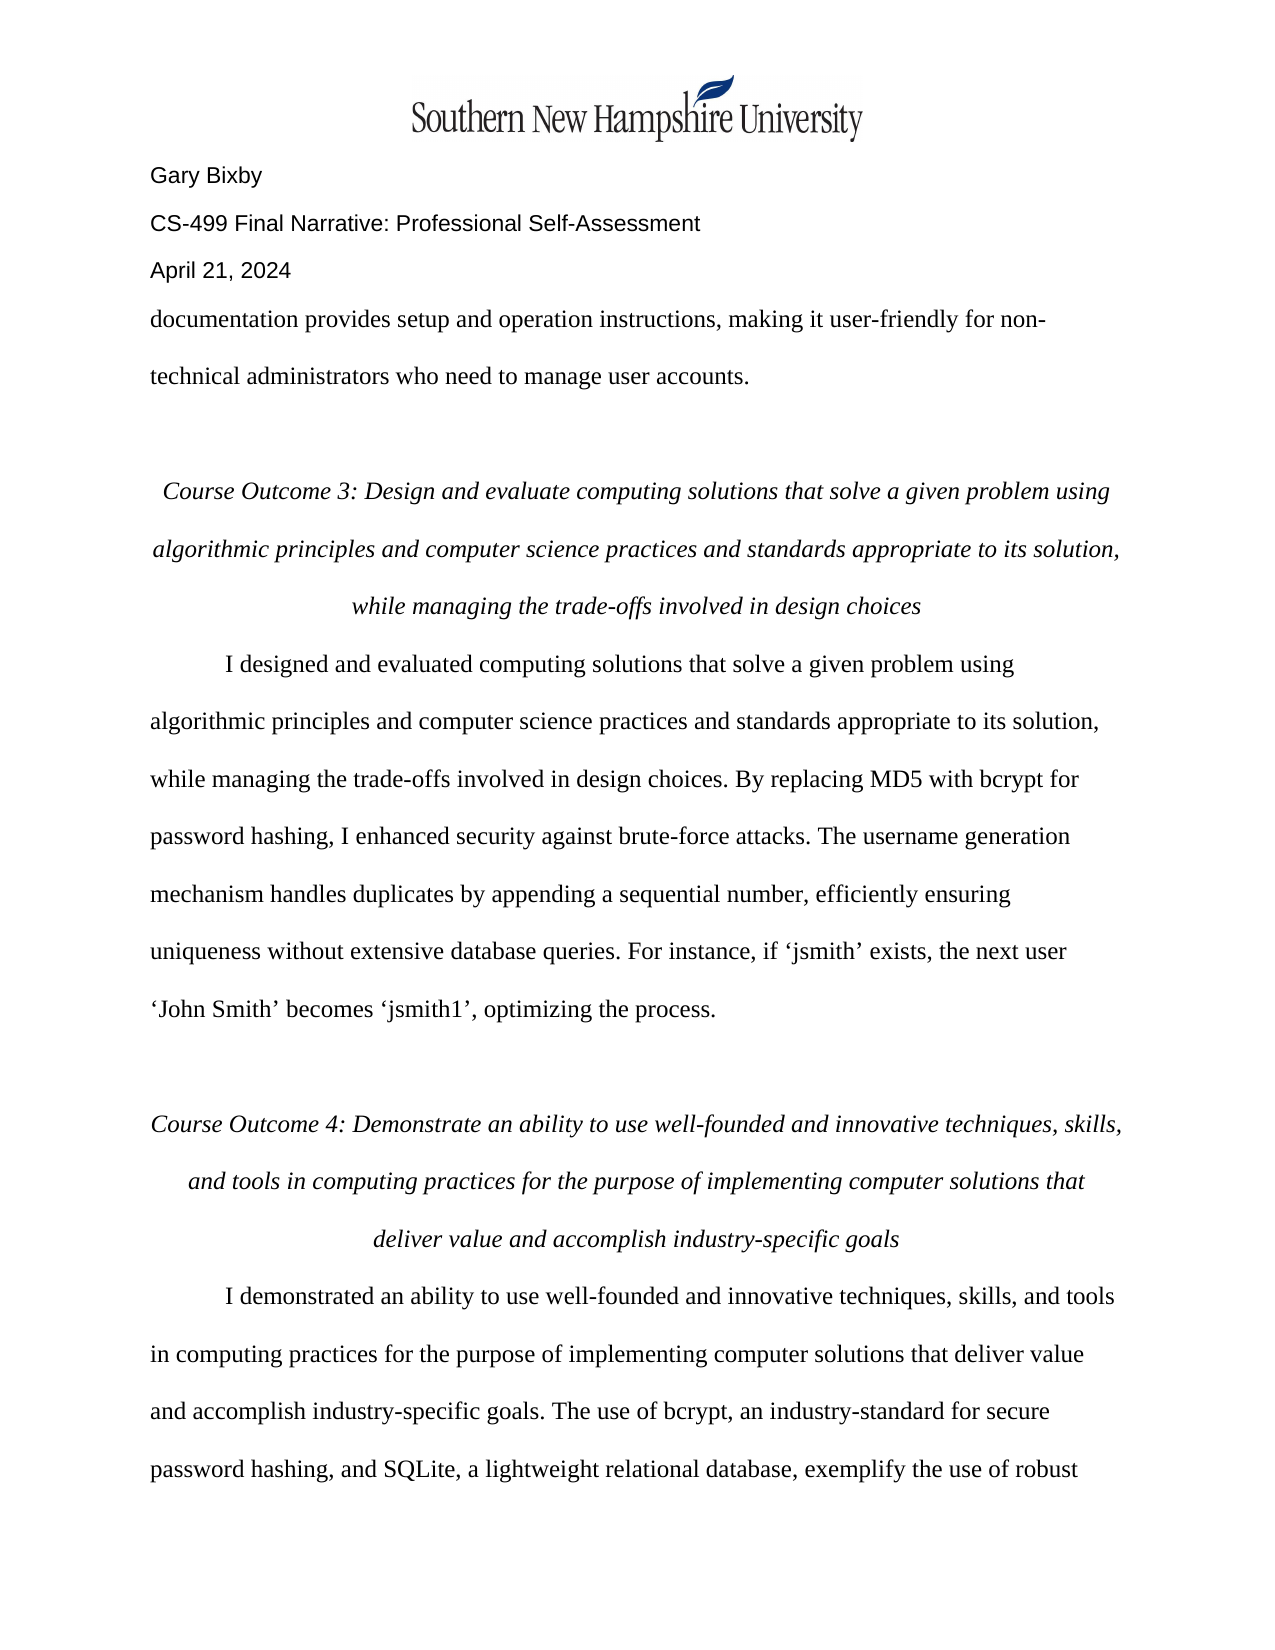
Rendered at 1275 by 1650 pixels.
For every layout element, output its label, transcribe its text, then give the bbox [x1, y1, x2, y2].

text Course Outcome 3: Design and evaluate computing solutions that solve a given problem using algorithmic principles and computer science practices and standards appropriate to its solution, while managing the trade-offs involved in design choices [150, 476, 1125, 620]
picture [412, 75, 863, 142]
text Course Outcome 4: Demonstrate an ability to use well-founded and innovative techniques, skills, and tools in computing practices for the purpose of implementing computer solutions that deliver value and accomplish industry-specific goals [150, 1109, 1125, 1253]
text I designed and evaluated computing solutions that solve a given problem using algorithmic principles and computer science practices and standards appropriate to its solution, while managing the trade-offs involved in design choices. By replacing MD5 with bcrypt for password hashing, I enhanced security against brute-force attacks. The username generation mechanism handles duplicates by appending a sequential number, efficiently ensuring uniqueness without extensive database queries. For instance, if ‘jsmith’ exists, the next user ‘John Smith’ becomes ‘jsmith1’, optimizing the process. [150, 649, 1125, 1023]
